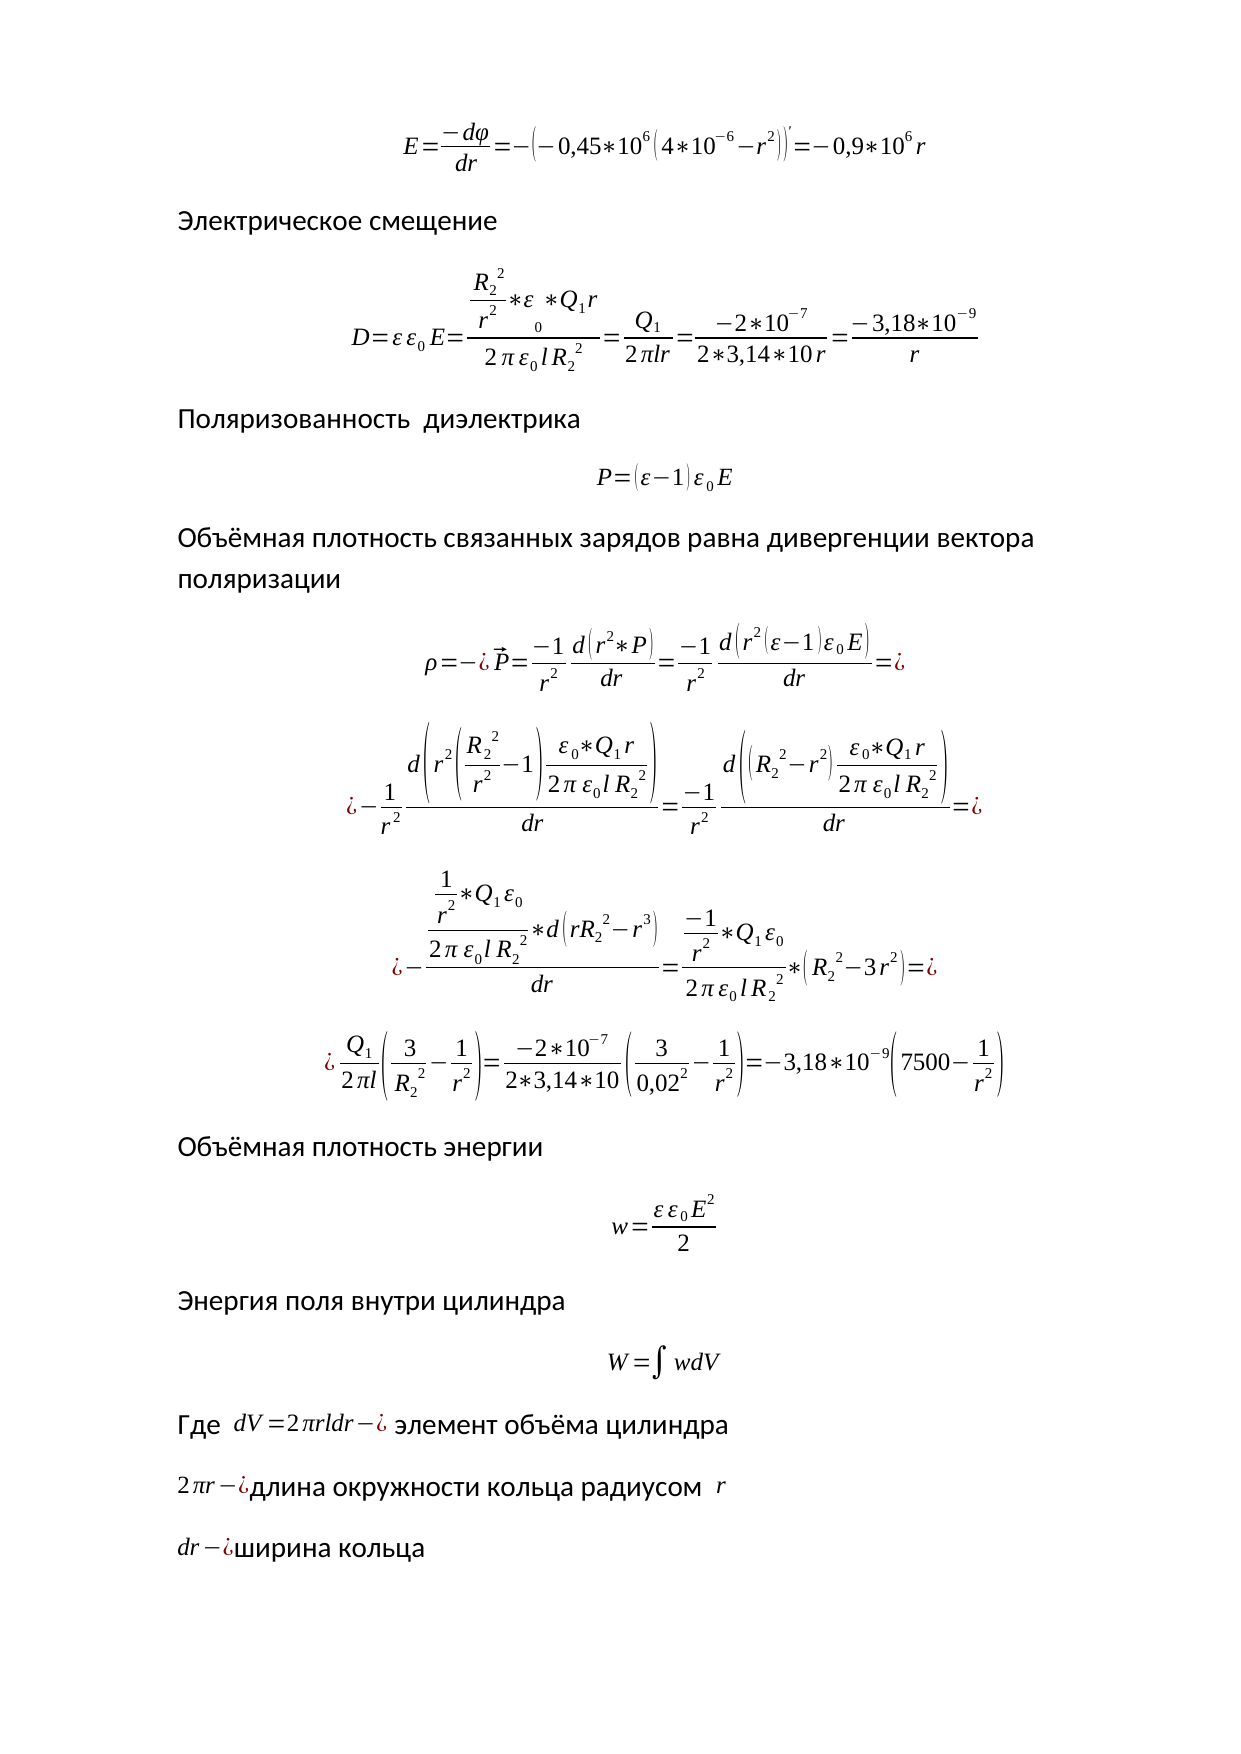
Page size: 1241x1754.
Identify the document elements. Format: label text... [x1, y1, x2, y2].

text Где элемент объёма цилиндра [177, 1406, 1152, 1442]
text длина окружности кольца радиусом [177, 1468, 1152, 1503]
text Электрическое смещение [177, 202, 1152, 238]
text ширина кольца [177, 1529, 1152, 1565]
text Энергия поля внутри цилиндра [177, 1282, 1152, 1317]
text Поляризованность диэлектрика [177, 400, 1152, 436]
text Объёмная плотность связанных зарядов равна дивергенции вектора поляризации [177, 519, 1152, 596]
text Объёмная плотность энергии [177, 1128, 1152, 1164]
